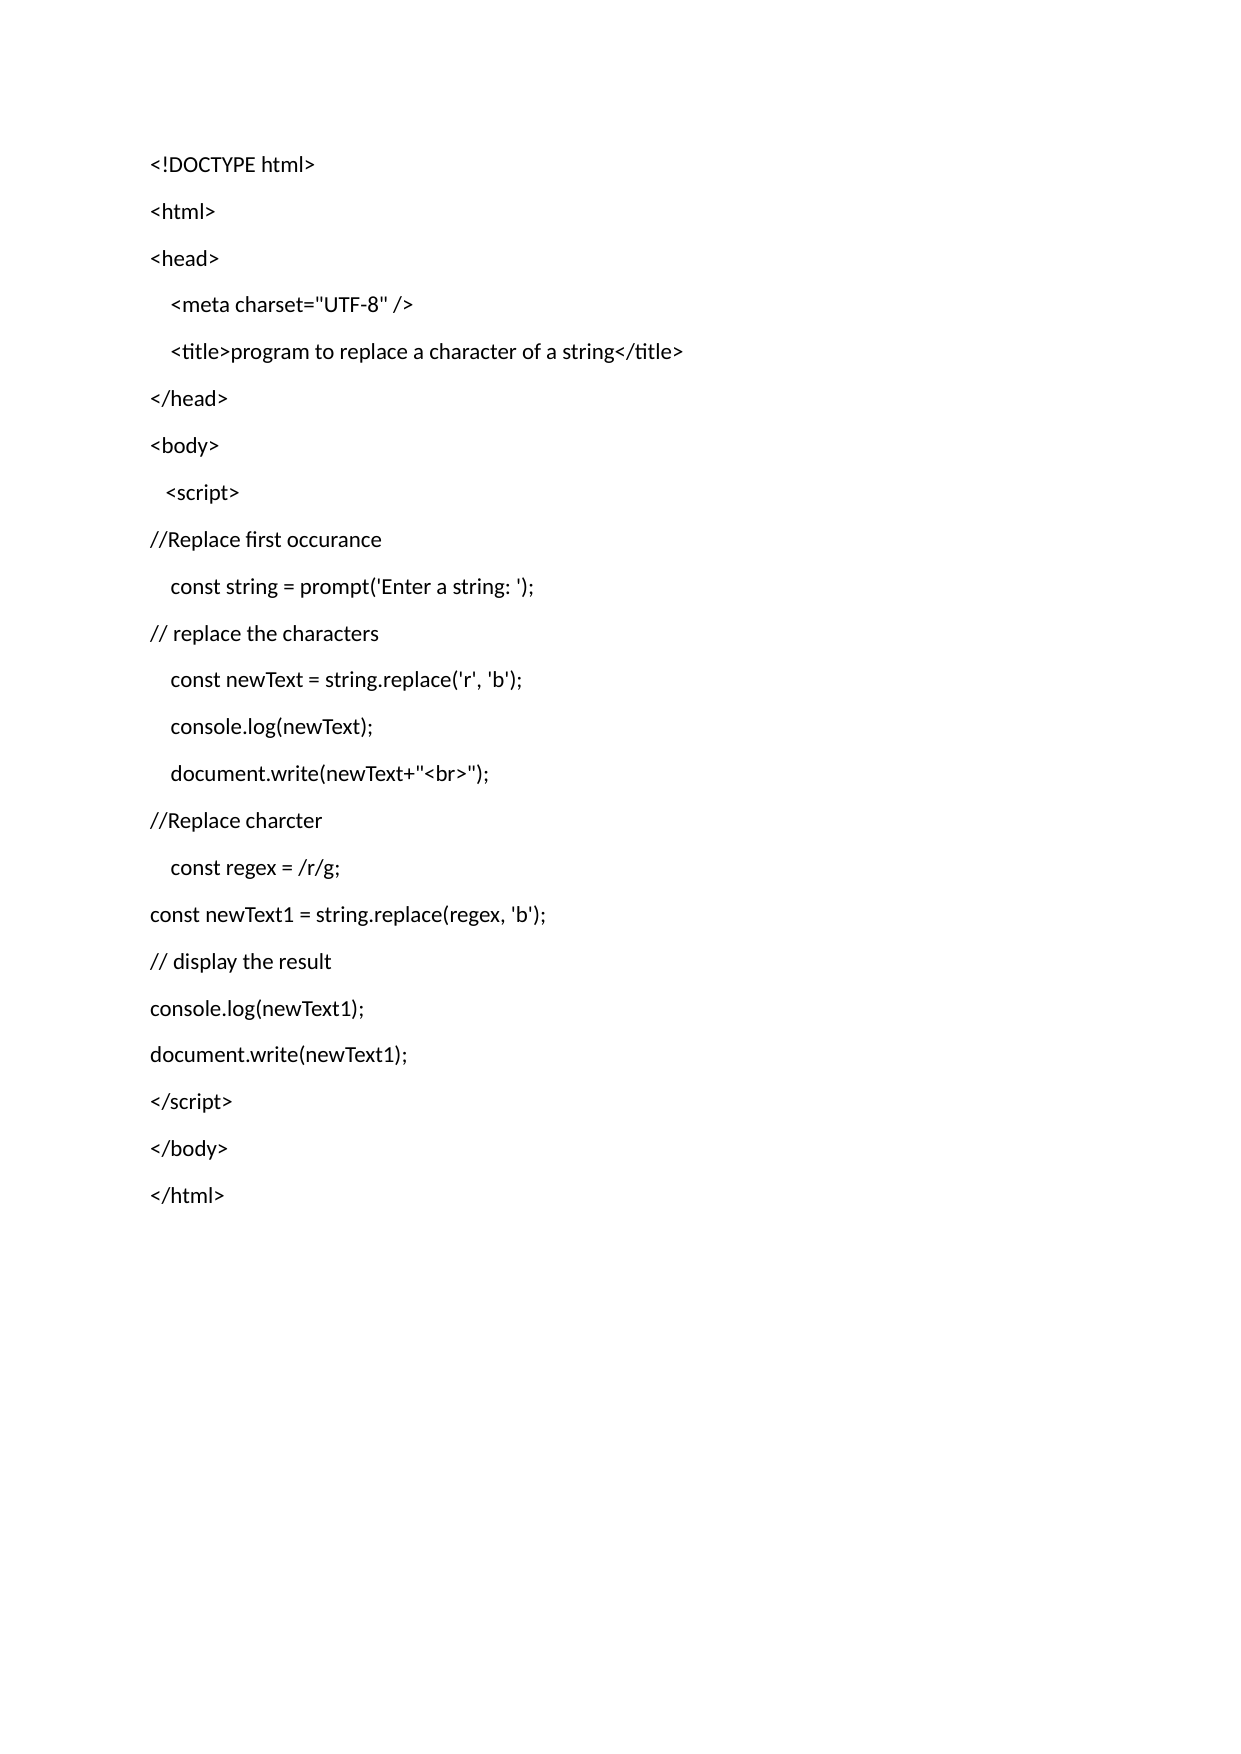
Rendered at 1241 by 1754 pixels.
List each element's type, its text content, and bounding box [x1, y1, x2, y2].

text <meta charset="UTF-8" /> [150, 291, 1090, 319]
text </script> [150, 1087, 1090, 1116]
text </html> [150, 1181, 1090, 1209]
text <html> [150, 197, 1090, 225]
text console.log(newText); [150, 712, 1090, 741]
text const string = prompt('Enter a string: '); [150, 572, 1090, 600]
text //Replace first occurance [150, 525, 1090, 553]
text document.write(newText1); [150, 1041, 1090, 1069]
text //Replace charcter [150, 806, 1090, 834]
text // replace the characters [150, 619, 1090, 647]
text <title>program to replace a character of a string</title> [150, 337, 1090, 366]
text // display the result [150, 947, 1090, 975]
text const newText = string.replace('r', 'b'); [150, 666, 1090, 694]
text <!DOCTYPE html> [150, 150, 1090, 178]
text const newText1 = string.replace(regex, 'b'); [150, 900, 1090, 928]
text <script> [150, 478, 1090, 506]
text console.log(newText1); [150, 994, 1090, 1022]
text const regex = /r/g; [150, 853, 1090, 881]
text <head> [150, 244, 1090, 272]
text </head> [150, 384, 1090, 412]
text </body> [150, 1134, 1090, 1162]
text <body> [150, 431, 1090, 459]
text document.write(newText+"<br>"); [150, 759, 1090, 787]
